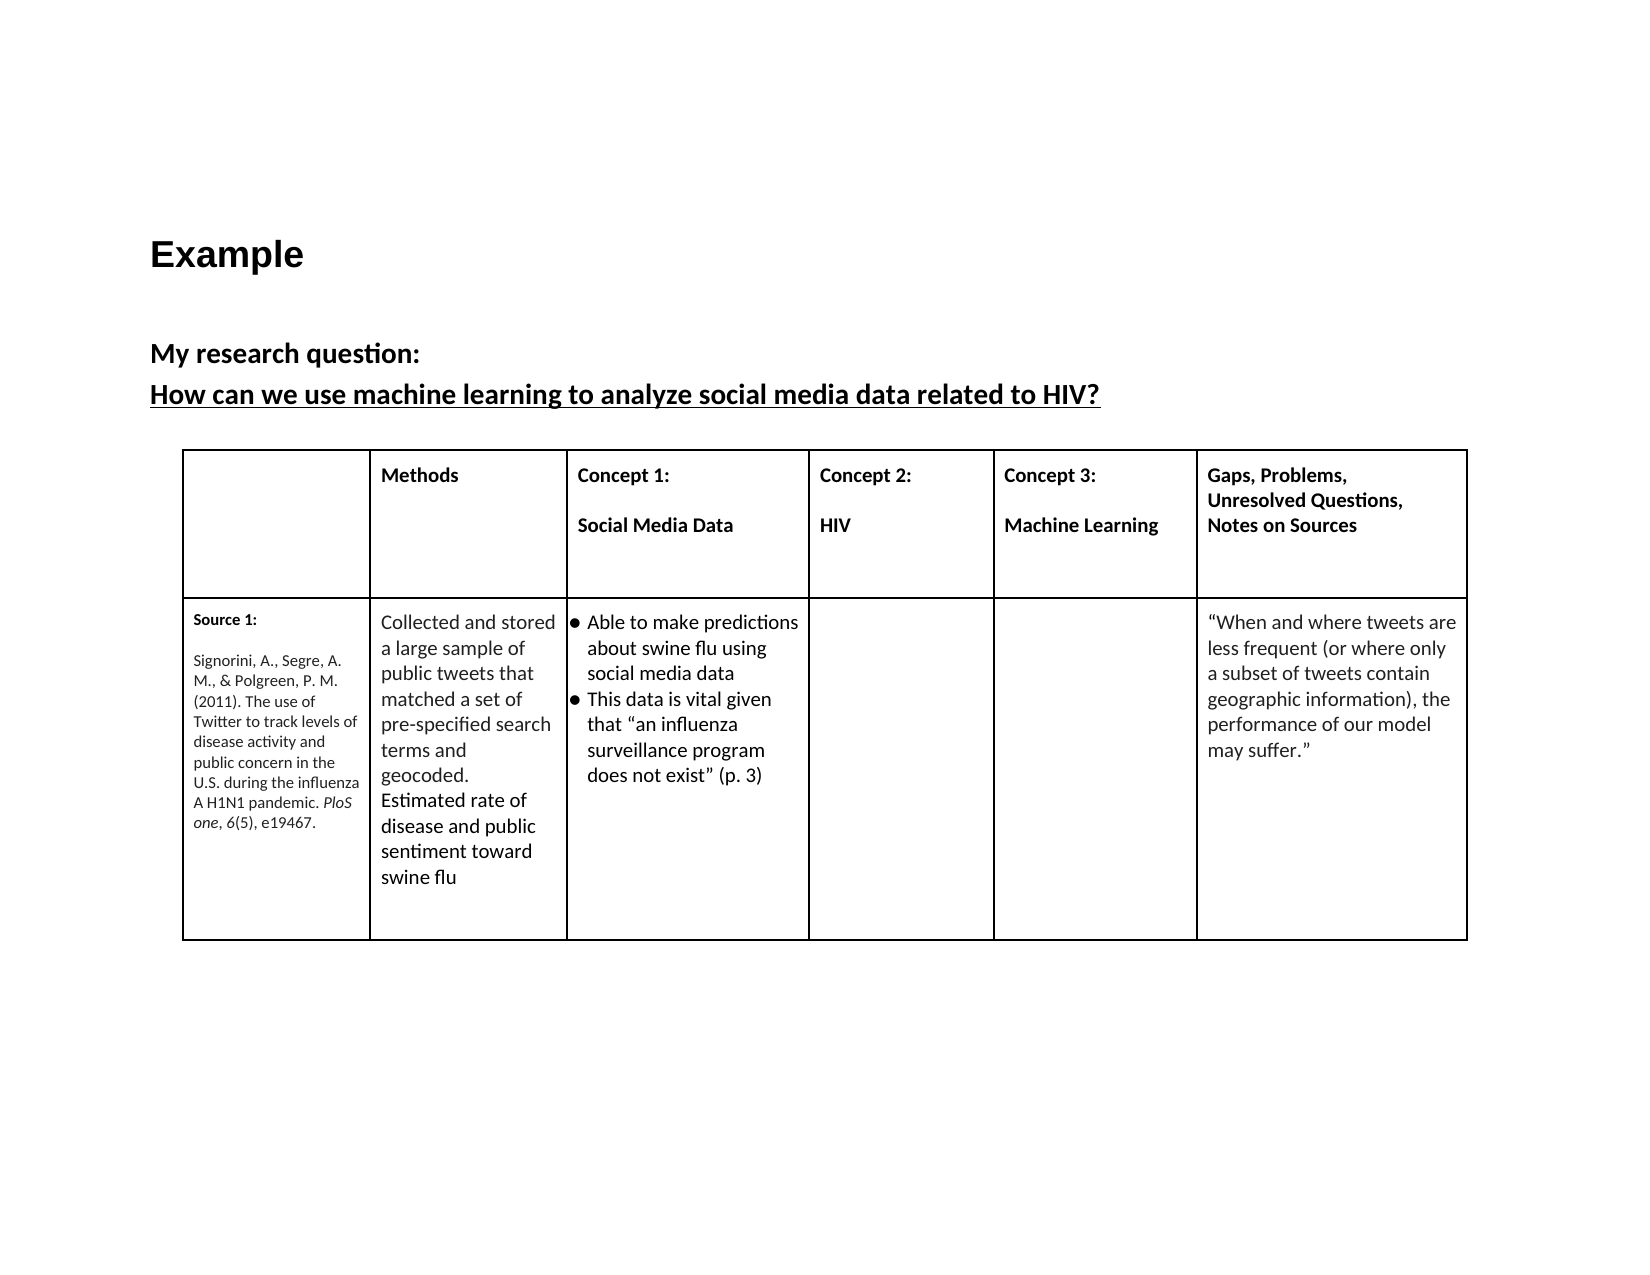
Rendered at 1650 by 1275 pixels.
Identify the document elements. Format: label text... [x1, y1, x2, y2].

text My research question: How can we use machine learning to analyze social media data related to HIV? [150, 335, 1500, 412]
table_header Methods [371, 451, 566, 597]
table_cell Able to make predictions about swine flu using social media data This data is vital given that “an influenza surveillance program does not exist” (p. 3) [568, 599, 808, 939]
table_cell [810, 599, 993, 939]
table_header Concept 3: Machine Learning [995, 451, 1196, 597]
table_header Concept 1: Social Media Data [568, 451, 808, 597]
table_header [184, 451, 369, 597]
table_cell Collected and stored a large sample of public tweets that matched a set of pre-specified search terms and geocoded. Estimated rate of disease and public sentiment toward swine flu [371, 599, 566, 939]
subtitle Example [150, 232, 1500, 275]
table_cell [995, 599, 1196, 939]
table_cell Source 1: Signorini, A., Segre, A. M., & Polgreen, P. M. (2011). The use of Twitter to track levels of disease activity and public concern in the U.S. during the influenza A H1N1 pandemic. PloS one, 6(5), e19467. [184, 599, 369, 939]
table_header Concept 2: HIV [810, 451, 993, 597]
table_cell “When and where tweets are less frequent (or where only a subset of tweets contain geographic information), the performance of our model may suffer.” [1198, 599, 1466, 939]
table_header Gaps, Problems, Unresolved Questions, Notes on Sources [1198, 451, 1466, 597]
